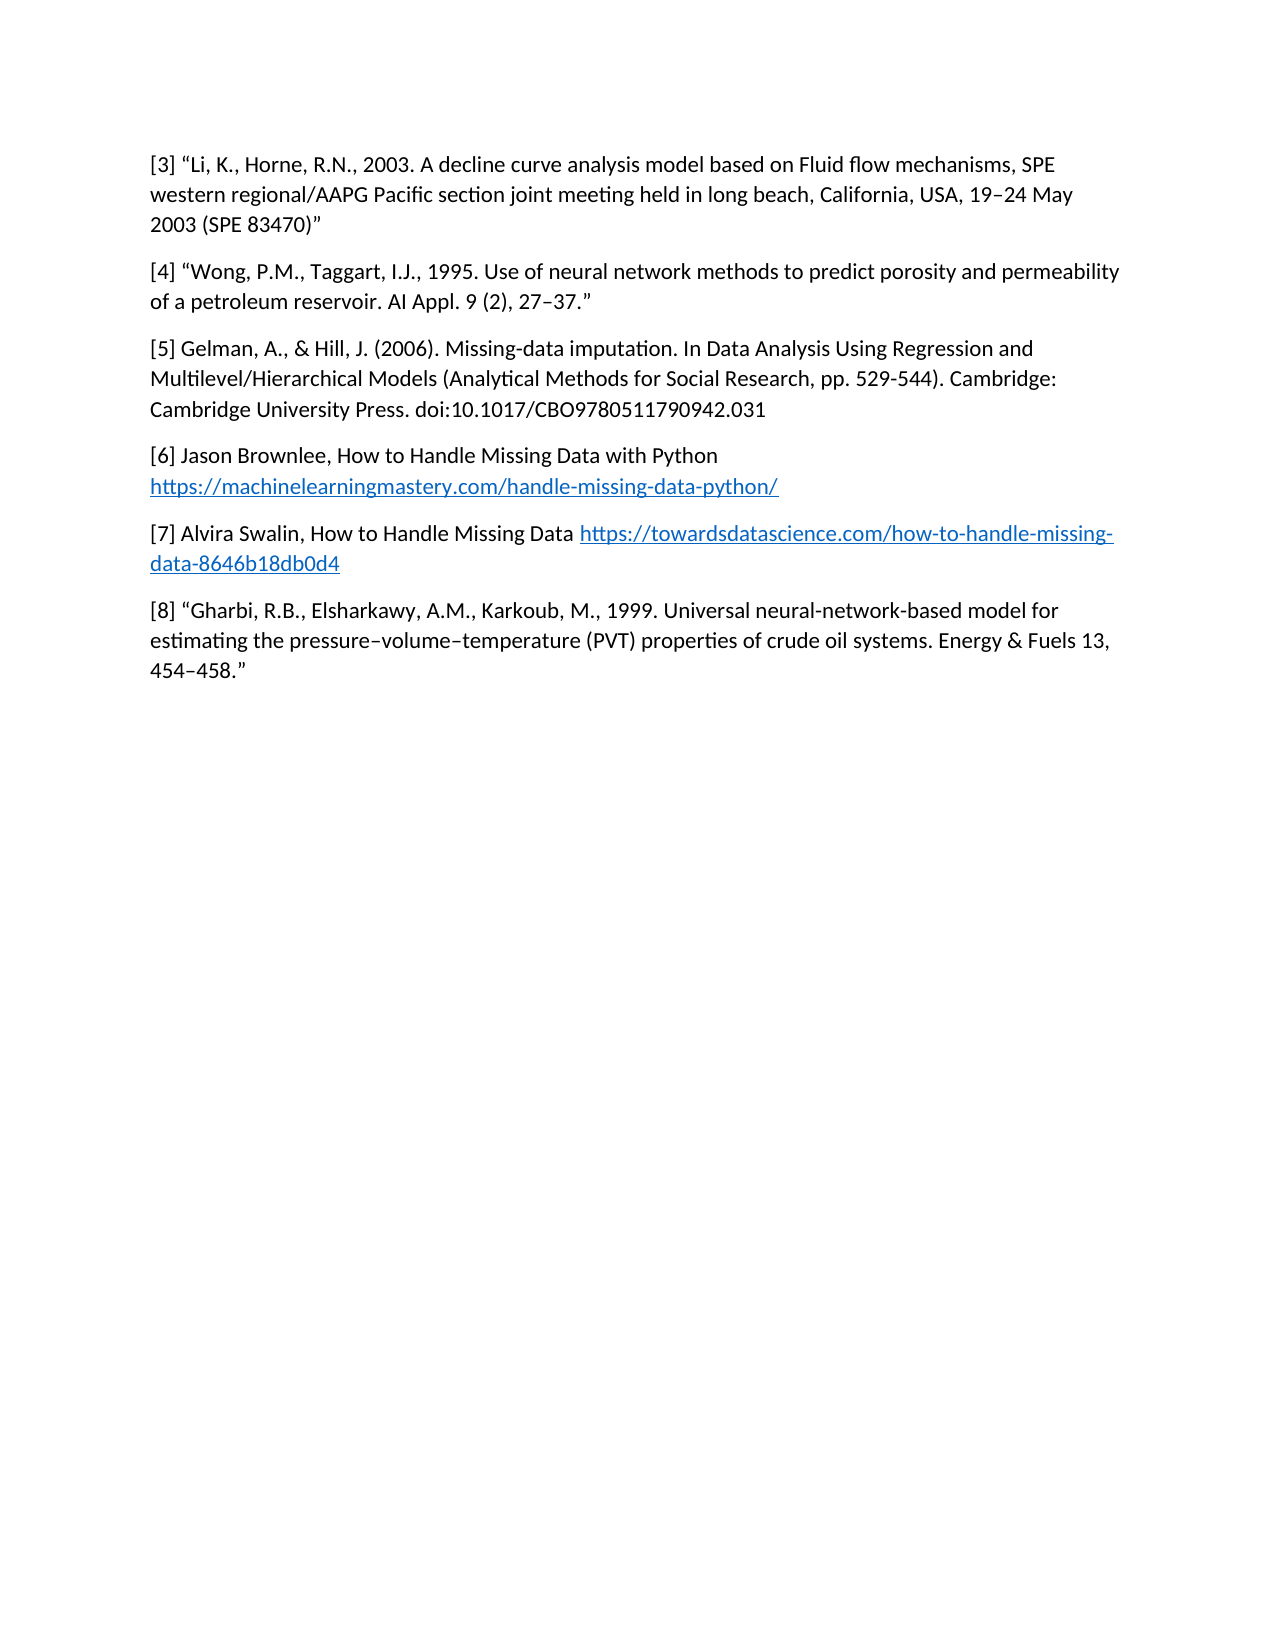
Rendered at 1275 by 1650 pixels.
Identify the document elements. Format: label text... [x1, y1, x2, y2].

text [5] Gelman, A., & Hill, J. (2006). Missing-data imputation. In Data Analysis Using Regression and Multilevel/Hierarchical Models (Analytical Methods for Social Research, pp. 529-544). Cambridge: Cambridge University Press. doi:10.1017/CBO9780511790942.031 [150, 334, 1125, 423]
text [6] Jason Brownlee, How to Handle Missing Data with Python https://machinelearningmastery.com/handle-missing-data-python/ [150, 442, 1125, 500]
text [4] “Wong, P.M., Taggart, I.J., 1995. Use of neural network methods to predict porosity and permeability of a petroleum reservoir. AI Appl. 9 (2), 27–37.” [150, 257, 1125, 316]
text [7] Alvira Swalin, How to Handle Missing Data https://towardsdatascience.com/how-to-handle-missing-data-8646b18db0d4 [150, 519, 1125, 577]
text [3] “Li, K., Horne, R.N., 2003. A decline curve analysis model based on Fluid flow mechanisms, SPE western regional/AAPG Pacific section joint meeting held in long beach, California, USA, 19–24 May 2003 (SPE 83470)” [150, 150, 1125, 238]
text [8] “Gharbi, R.B., Elsharkawy, A.M., Karkoub, M., 1999. Universal neural-network-based model for estimating the pressure–volume–temperature (PVT) properties of crude oil systems. Energy & Fuels 13, 454–458.” [150, 596, 1125, 684]
